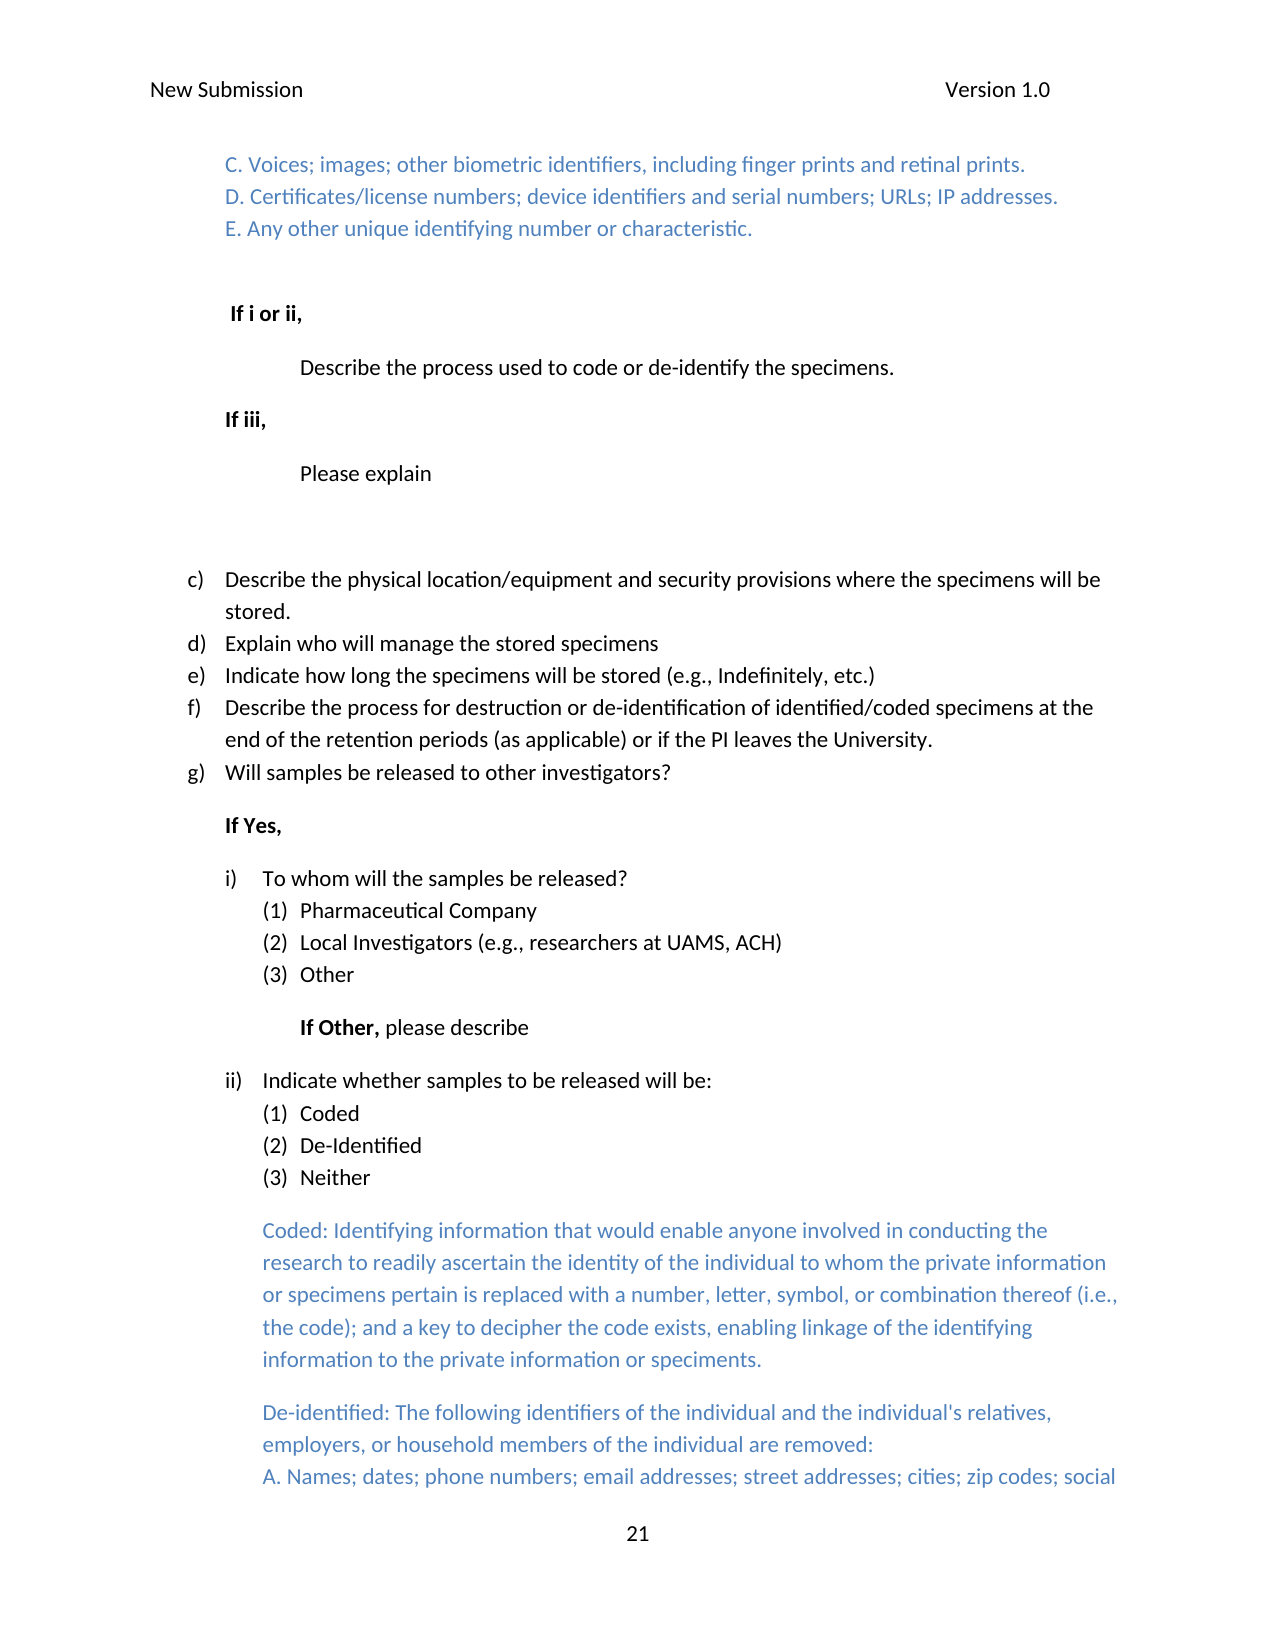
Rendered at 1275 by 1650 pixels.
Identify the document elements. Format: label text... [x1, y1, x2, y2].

list Local Investigators (e.g., researchers at UAMS, ACH) [262, 928, 1125, 956]
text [262, 1398, 1125, 1490]
text Coded: Identifying information that would enable anyone involved in conducting the research to readily ascertain the identity of the individual to whom the private information or specimens pertain is replaced with a number, letter, symbol, or combination thereof (i.e., the code); and a key to decipher the code exists, enabling linkage of the identifying information to the private information or speciments. [262, 1216, 1125, 1373]
text If iii, [150, 406, 1125, 434]
list Indicate whether samples to be released will be: [225, 1066, 1125, 1094]
list Describe the physical location/equipment and security provisions where the specimens will be stored. [187, 565, 1125, 625]
list Pharmaceutical Company [262, 896, 1125, 924]
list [187, 150, 1125, 242]
list Neither [262, 1163, 1125, 1191]
text Describe the process used to code or de-identify the specimens. [225, 353, 1125, 381]
list Indicate how long the specimens will be stored (e.g., Indefinitely, etc.) [187, 661, 1125, 689]
text If Other, please describe [300, 1013, 1125, 1041]
list Describe the process for destruction or de-identification of identified/coded specimens at the end of the retention periods (as applicable) or if the PI leaves the University. [187, 693, 1125, 754]
list Please explain [300, 459, 1125, 487]
list Explain who will manage the stored specimens [187, 629, 1125, 657]
list Will samples be released to other investigators? [187, 758, 1125, 786]
text If i or ii, [150, 299, 1125, 328]
text If Yes, [225, 811, 1125, 839]
list De-Identified [262, 1131, 1125, 1159]
list Other [262, 960, 1125, 988]
list To whom will the samples be released? [225, 864, 1125, 892]
list Coded [262, 1099, 1125, 1127]
